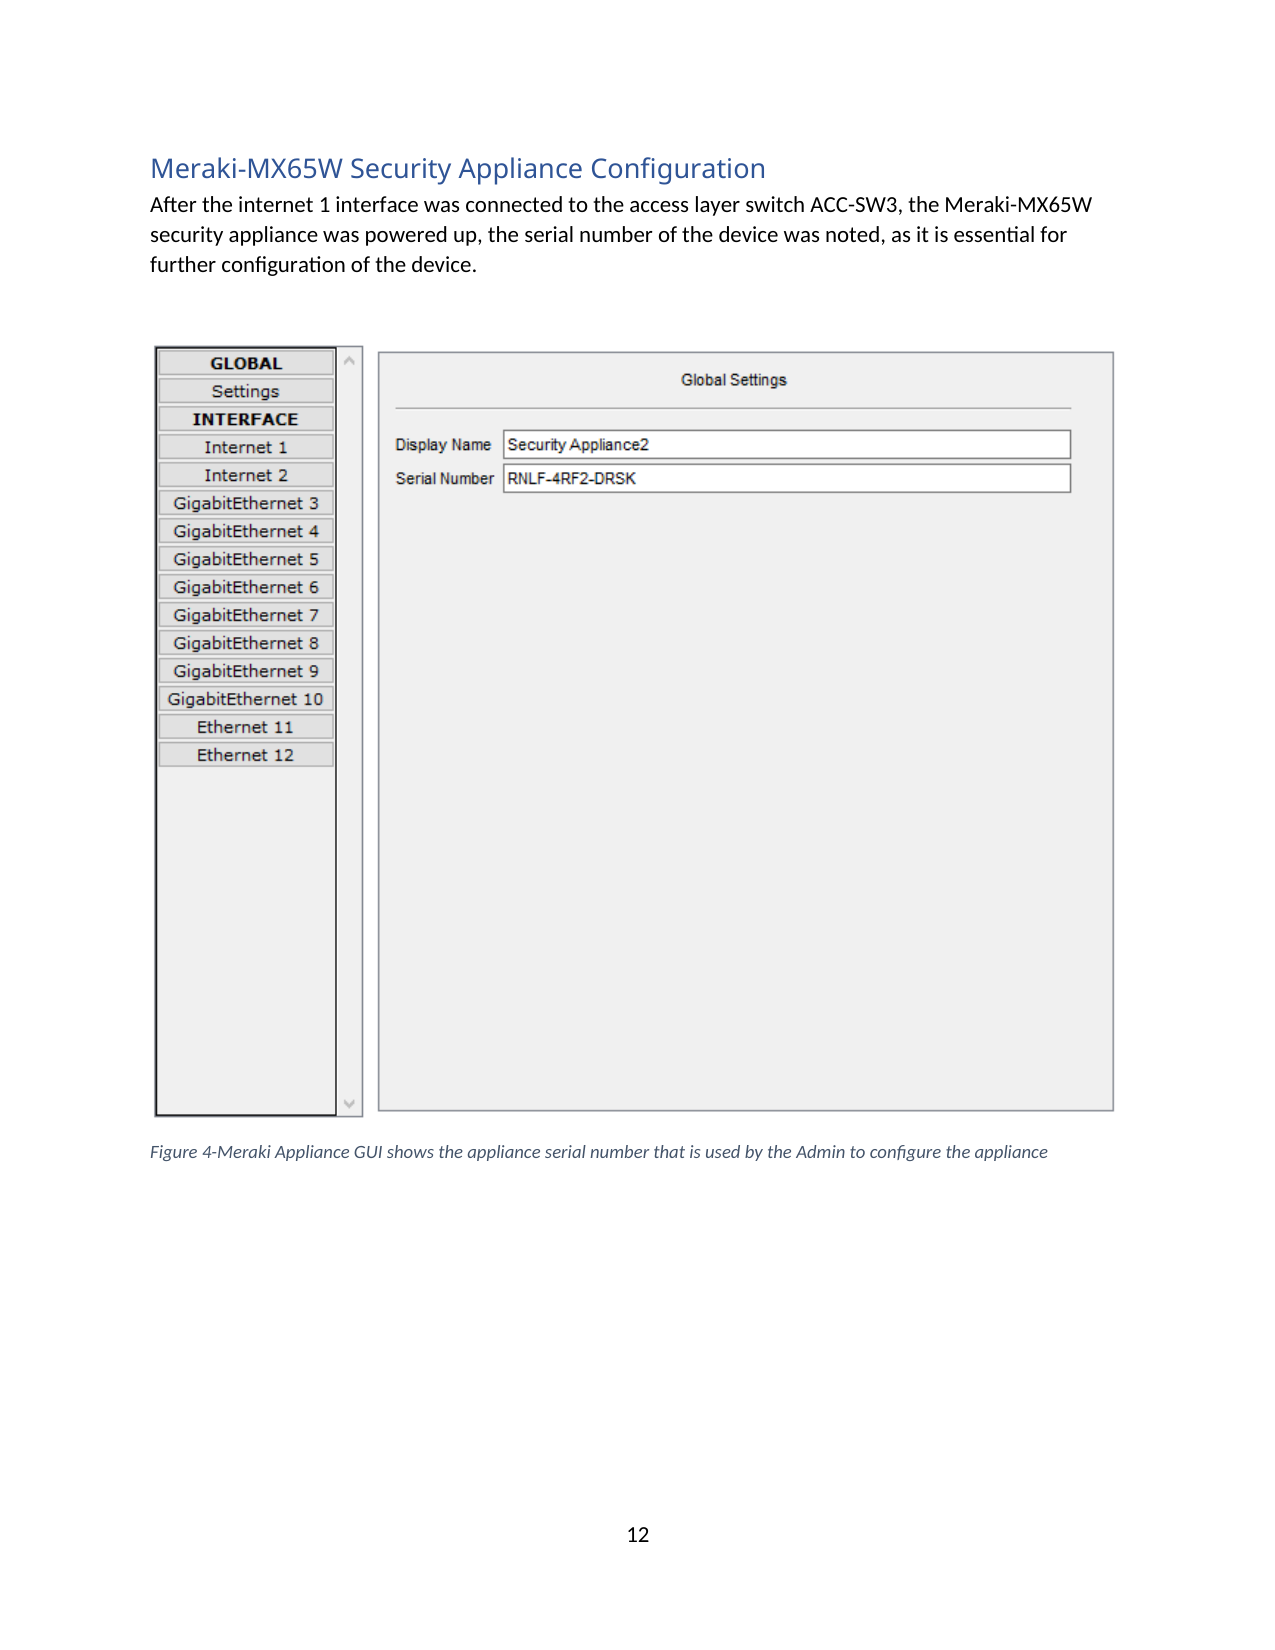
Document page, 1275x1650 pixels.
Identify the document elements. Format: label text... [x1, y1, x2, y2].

text After the internet 1 interface was connected to the access layer switch ACC-SW3, the Meraki-MX65W security appliance was powered up, the serial number of the device was noted, as it is essential for further configuration of the device. [150, 190, 1125, 278]
subtitle Meraki-MX65W Security Appliance Configuration [150, 150, 1125, 187]
picture [150, 343, 1125, 1122]
